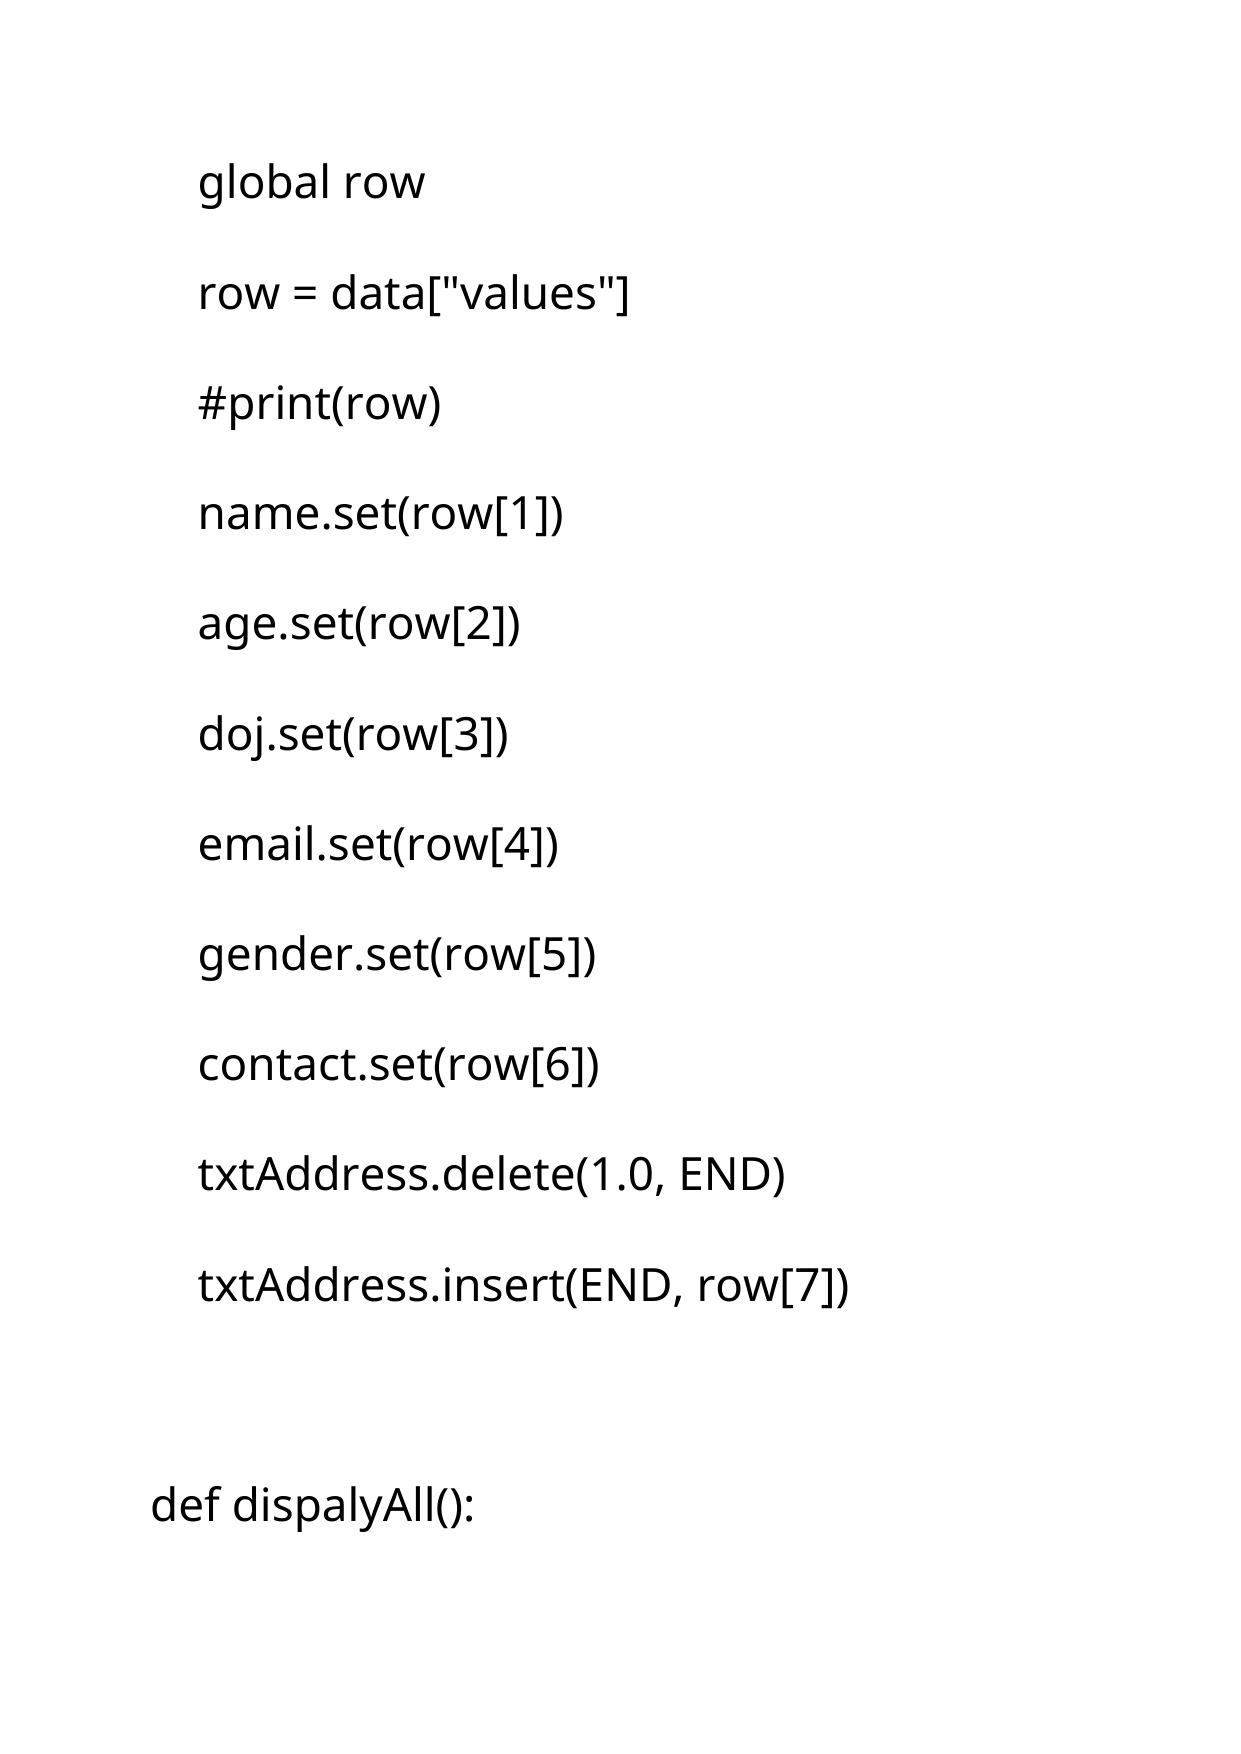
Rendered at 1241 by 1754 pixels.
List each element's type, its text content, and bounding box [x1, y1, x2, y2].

text row = data["values"] [150, 260, 1090, 323]
text name.set(row[1]) [150, 481, 1090, 543]
text email.set(row[4]) [150, 811, 1090, 874]
text global row [150, 150, 1090, 212]
text contact.set(row[6]) [150, 1032, 1090, 1094]
text #print(row) [150, 370, 1090, 433]
text def dispalyAll(): [150, 1472, 1090, 1535]
text txtAddress.delete(1.0, END) [150, 1142, 1090, 1204]
text age.set(row[2]) [150, 591, 1090, 653]
text gender.set(row[5]) [150, 921, 1090, 984]
text txtAddress.insert(END, row[7]) [150, 1252, 1090, 1314]
text doj.set(row[3]) [150, 701, 1090, 763]
